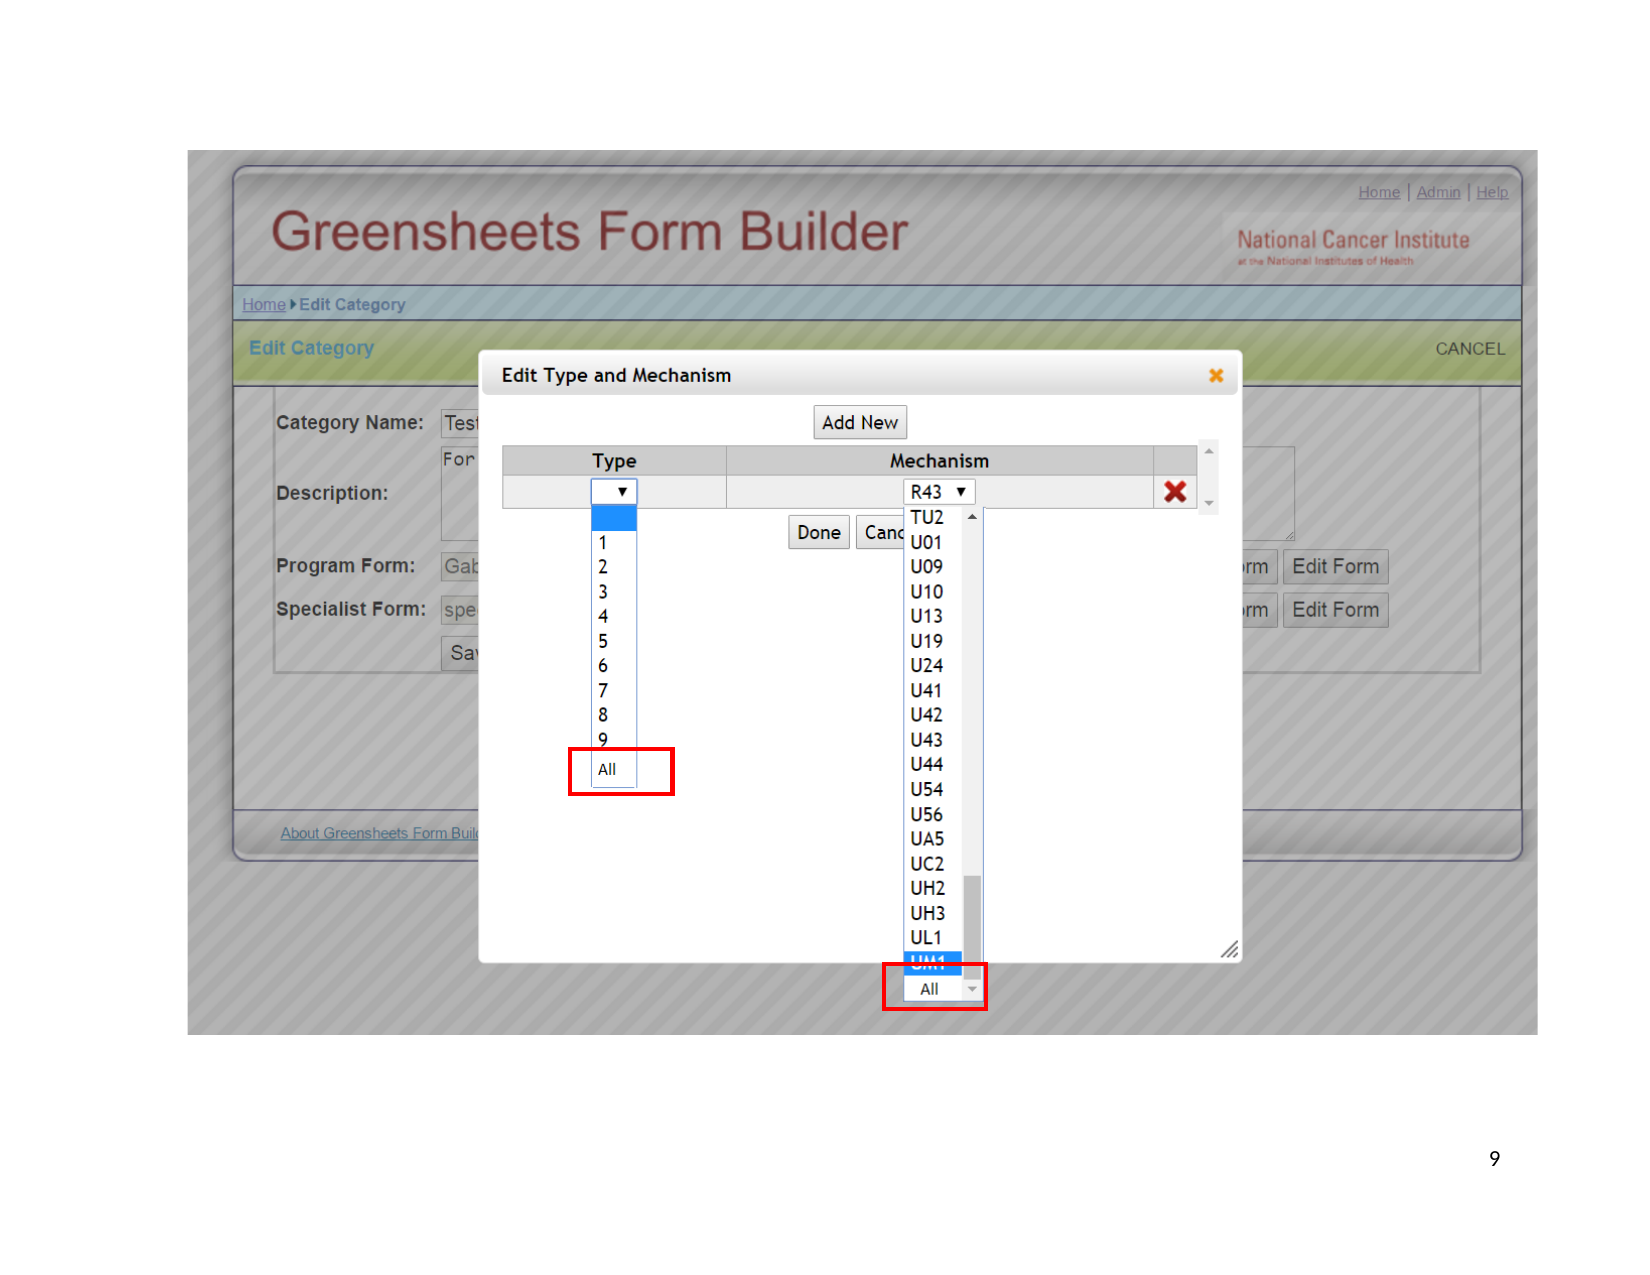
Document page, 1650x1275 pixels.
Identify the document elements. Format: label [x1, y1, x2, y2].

picture [187, 150, 1538, 1035]
